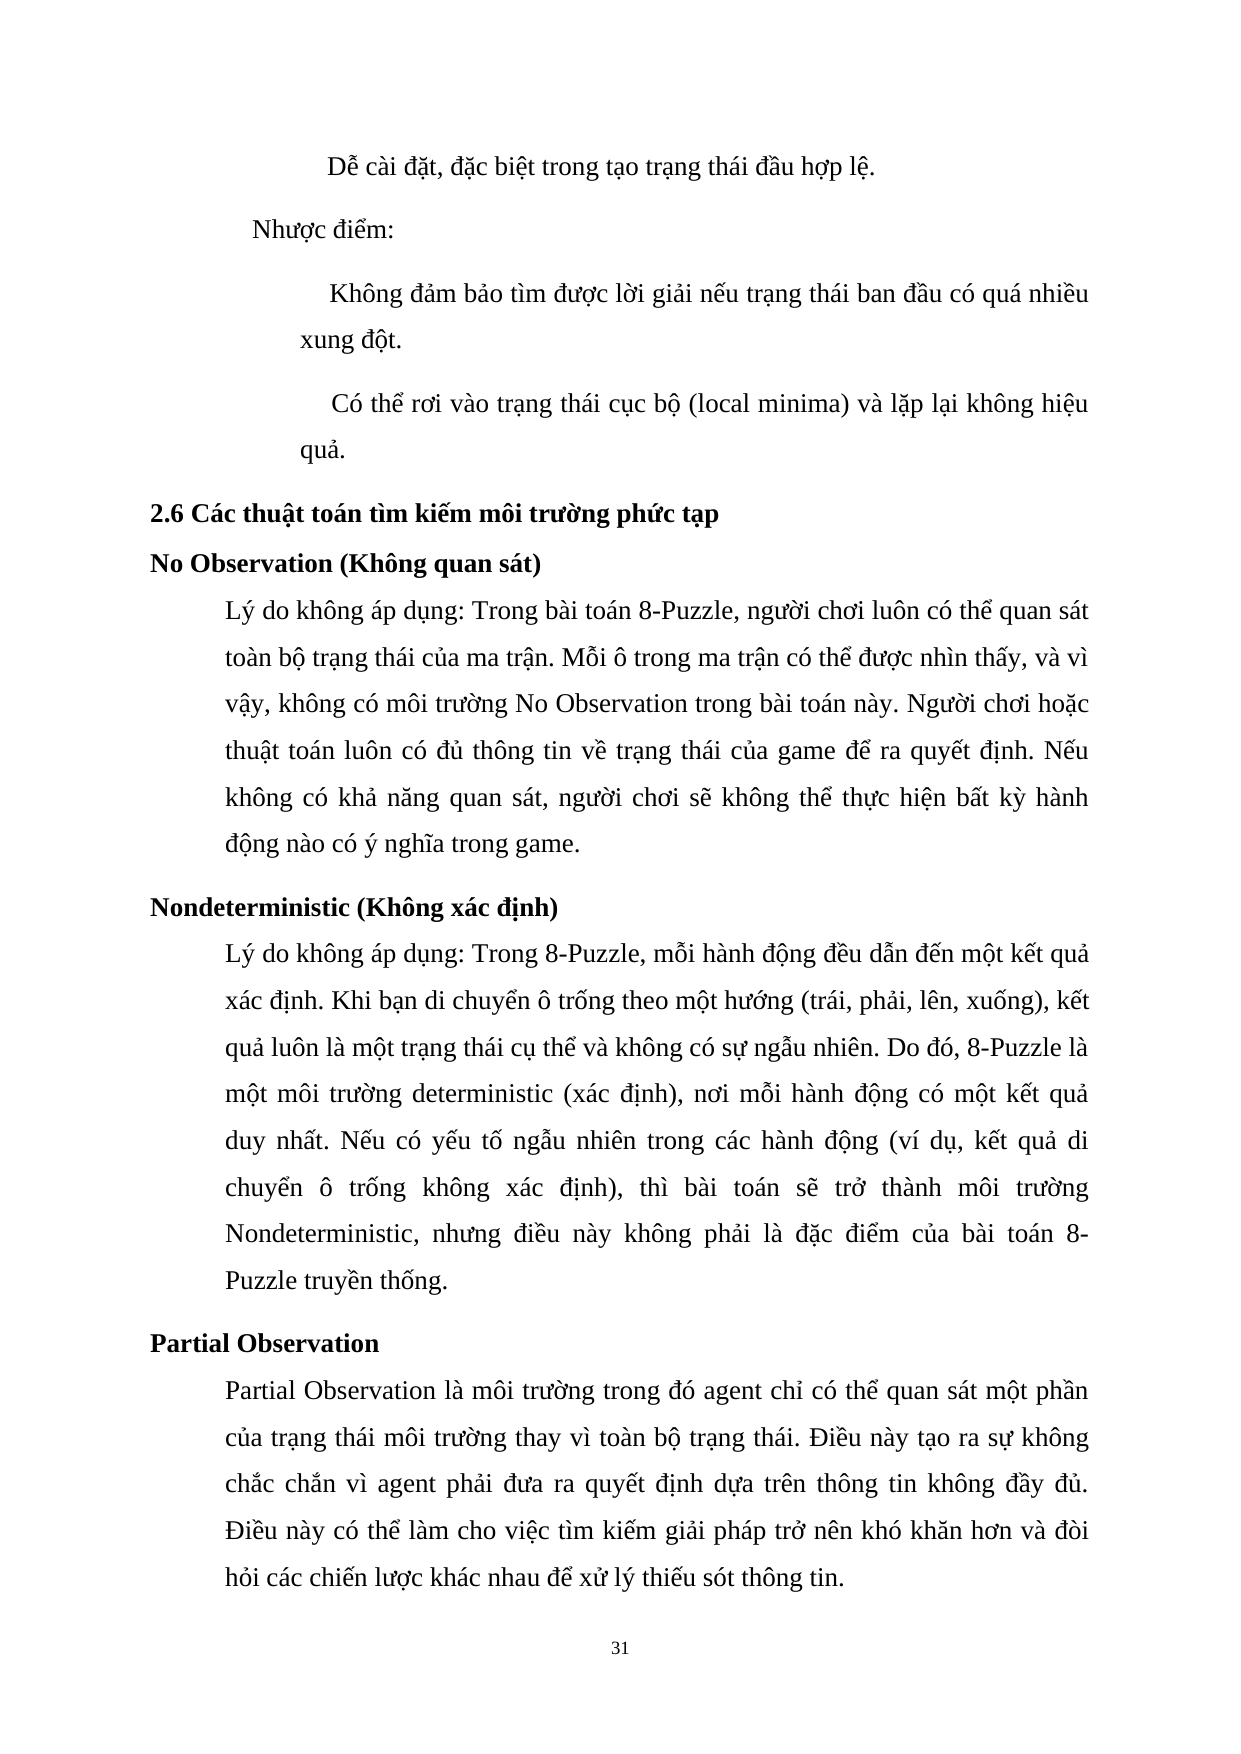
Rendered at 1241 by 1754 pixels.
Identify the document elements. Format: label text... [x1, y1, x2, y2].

text Lý do không áp dụng: Trong bài toán 8-Puzzle, người chơi luôn có thể quan sát toàn bộ trạng thái của ma trận. Mỗi ô trong ma trận có thể được nhìn thấy, và vì vậy, không có môi trường No Observation trong bài toán này. Người chơi hoặc thuật toán luôn có đủ thông tin về trạng thái của game để ra quyết định. Nếu không có khả năng quan sát, người chơi sẽ không thể thực hiện bất kỳ hành động nào có ý nghĩa trong game. [225, 594, 1090, 859]
subtitle 2.6 Các thuật toán tìm kiếm môi trường phức tạp [150, 497, 1090, 528]
subtitle Nondeterministic (Không xác định) [150, 891, 1090, 922]
text Dễ cài đặt, đặc biệt trong tạo trạng thái đầu hợp lệ. [300, 150, 1090, 181]
subtitle No Observation (Không quan sát) [150, 547, 1090, 579]
text Lý do không áp dụng: Trong 8-Puzzle, mỗi hành động đều dẫn đến một kết quả xác định. Khi bạn di chuyển ô trống theo một hướng (trái, phải, lên, xuống), kết quả luôn là một trạng thái cụ thể và không có sự ngẫu nhiên. Do đó, 8-Puzzle là một môi trường deterministic (xác định), nơi mỗi hành động có một kết quả duy nhất. Nếu có yếu tố ngẫu nhiên trong các hành động (ví dụ, kết quả di chuyển ô trống không xác định), thì bài toán sẽ trở thành môi trường Nondeterministic, nhưng điều này không phải là đặc điểm của bài toán 8-Puzzle truyền thống. [225, 937, 1090, 1295]
subtitle Partial Observation [150, 1327, 1090, 1359]
text Có thể rơi vào trạng thái cục bộ (local minima) và lặp lại không hiệu quả. [300, 387, 1090, 464]
text Nhược điểm: [225, 213, 1090, 244]
text Partial Observation là môi trường trong đó agent chỉ có thể quan sát một phần của trạng thái môi trường thay vì toàn bộ trạng thái. Điều này tạo ra sự không chắc chắn vì agent phải đưa ra quyết định dựa trên thông tin không đầy đủ. Điều này có thể làm cho việc tìm kiếm giải pháp trở nên khó khăn hơn và đòi hỏi các chiến lược khác nhau để xử lý thiếu sót thông tin. [225, 1374, 1090, 1592]
text Không đảm bảo tìm được lời giải nếu trạng thái ban đầu có quá nhiều xung đột. [300, 277, 1090, 354]
